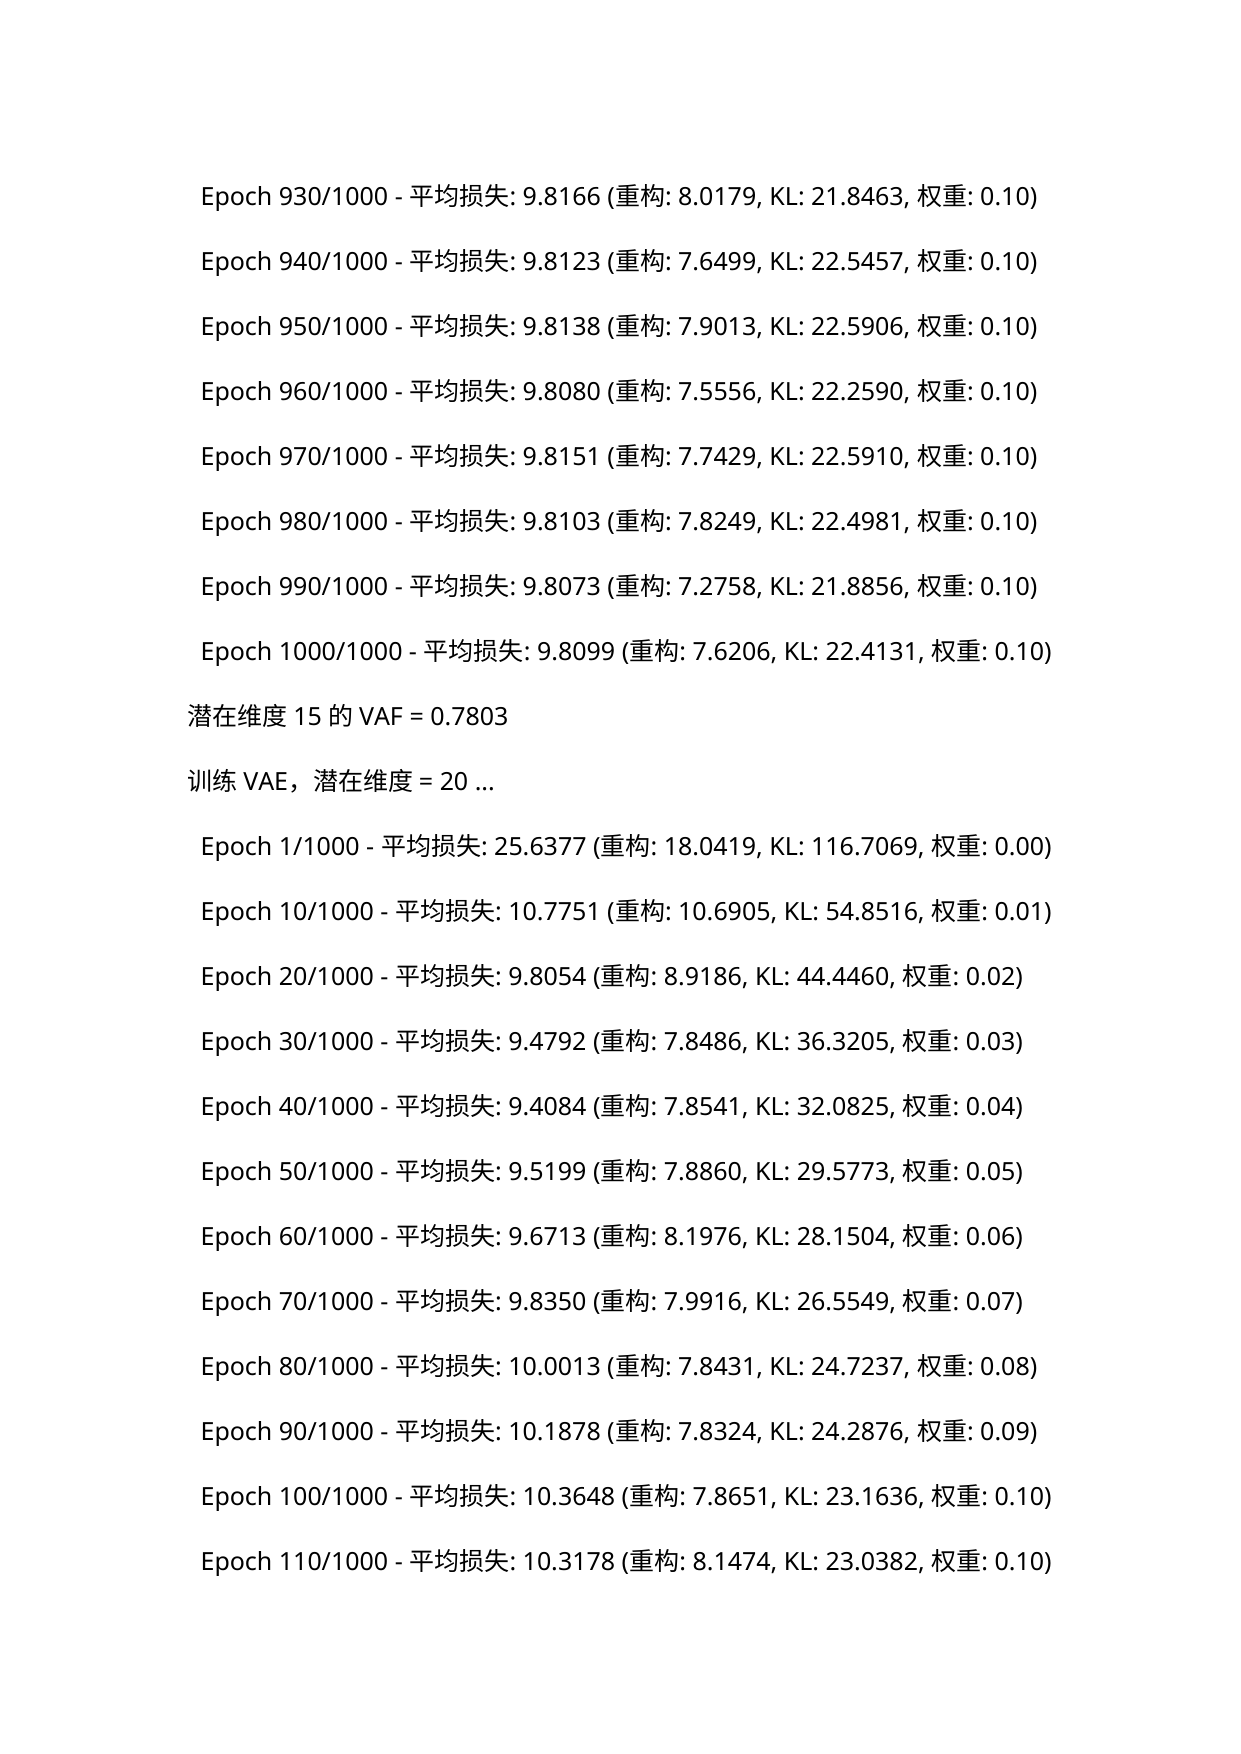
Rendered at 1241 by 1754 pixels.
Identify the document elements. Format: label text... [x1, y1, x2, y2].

text Epoch 940/1000 - 平均损失: 9.8123 (重构: 7.6499, KL: 22.5457, 权重: 0.10) [187, 227, 1053, 292]
text Epoch 30/1000 - 平均损失: 9.4792 (重构: 7.8486, KL: 36.3205, 权重: 0.03) [187, 1007, 1053, 1072]
text Epoch 980/1000 - 平均损失: 9.8103 (重构: 7.8249, KL: 22.4981, 权重: 0.10) [187, 487, 1053, 552]
text Epoch 990/1000 - 平均损失: 9.8073 (重构: 7.2758, KL: 21.8856, 权重: 0.10) [187, 552, 1053, 617]
text Epoch 90/1000 - 平均损失: 10.1878 (重构: 7.8324, KL: 24.2876, 权重: 0.09) [187, 1397, 1053, 1462]
text Epoch 40/1000 - 平均损失: 9.4084 (重构: 7.8541, KL: 32.0825, 权重: 0.04) [187, 1072, 1053, 1137]
text Epoch 950/1000 - 平均损失: 9.8138 (重构: 7.9013, KL: 22.5906, 权重: 0.10) [187, 292, 1053, 357]
text Epoch 100/1000 - 平均损失: 10.3648 (重构: 7.8651, KL: 23.1636, 权重: 0.10) [187, 1462, 1053, 1527]
text Epoch 10/1000 - 平均损失: 10.7751 (重构: 10.6905, KL: 54.8516, 权重: 0.01) [187, 877, 1053, 942]
text Epoch 80/1000 - 平均损失: 10.0013 (重构: 7.8431, KL: 24.7237, 权重: 0.08) [187, 1332, 1053, 1397]
text Epoch 50/1000 - 平均损失: 9.5199 (重构: 7.8860, KL: 29.5773, 权重: 0.05) [187, 1137, 1053, 1202]
text Epoch 20/1000 - 平均损失: 9.8054 (重构: 8.9186, KL: 44.4460, 权重: 0.02) [187, 942, 1053, 1007]
text Epoch 960/1000 - 平均损失: 9.8080 (重构: 7.5556, KL: 22.2590, 权重: 0.10) [187, 357, 1053, 422]
text Epoch 60/1000 - 平均损失: 9.6713 (重构: 8.1976, KL: 28.1504, 权重: 0.06) [187, 1202, 1053, 1267]
text Epoch 70/1000 - 平均损失: 9.8350 (重构: 7.9916, KL: 26.5549, 权重: 0.07) [187, 1267, 1053, 1332]
text Epoch 1000/1000 - 平均损失: 9.8099 (重构: 7.6206, KL: 22.4131, 权重: 0.10) [187, 617, 1053, 682]
text 潜在维度 15 的 VAF = 0.7803 [187, 682, 1053, 747]
text Epoch 110/1000 - 平均损失: 10.3178 (重构: 8.1474, KL: 23.0382, 权重: 0.10) [187, 1527, 1053, 1592]
text Epoch 1/1000 - 平均损失: 25.6377 (重构: 18.0419, KL: 116.7069, 权重: 0.00) [187, 812, 1053, 877]
text 训练 VAE，潜在维度 = 20 ... [187, 747, 1053, 812]
text Epoch 930/1000 - 平均损失: 9.8166 (重构: 8.0179, KL: 21.8463, 权重: 0.10) [187, 162, 1053, 227]
text Epoch 970/1000 - 平均损失: 9.8151 (重构: 7.7429, KL: 22.5910, 权重: 0.10) [187, 422, 1053, 487]
